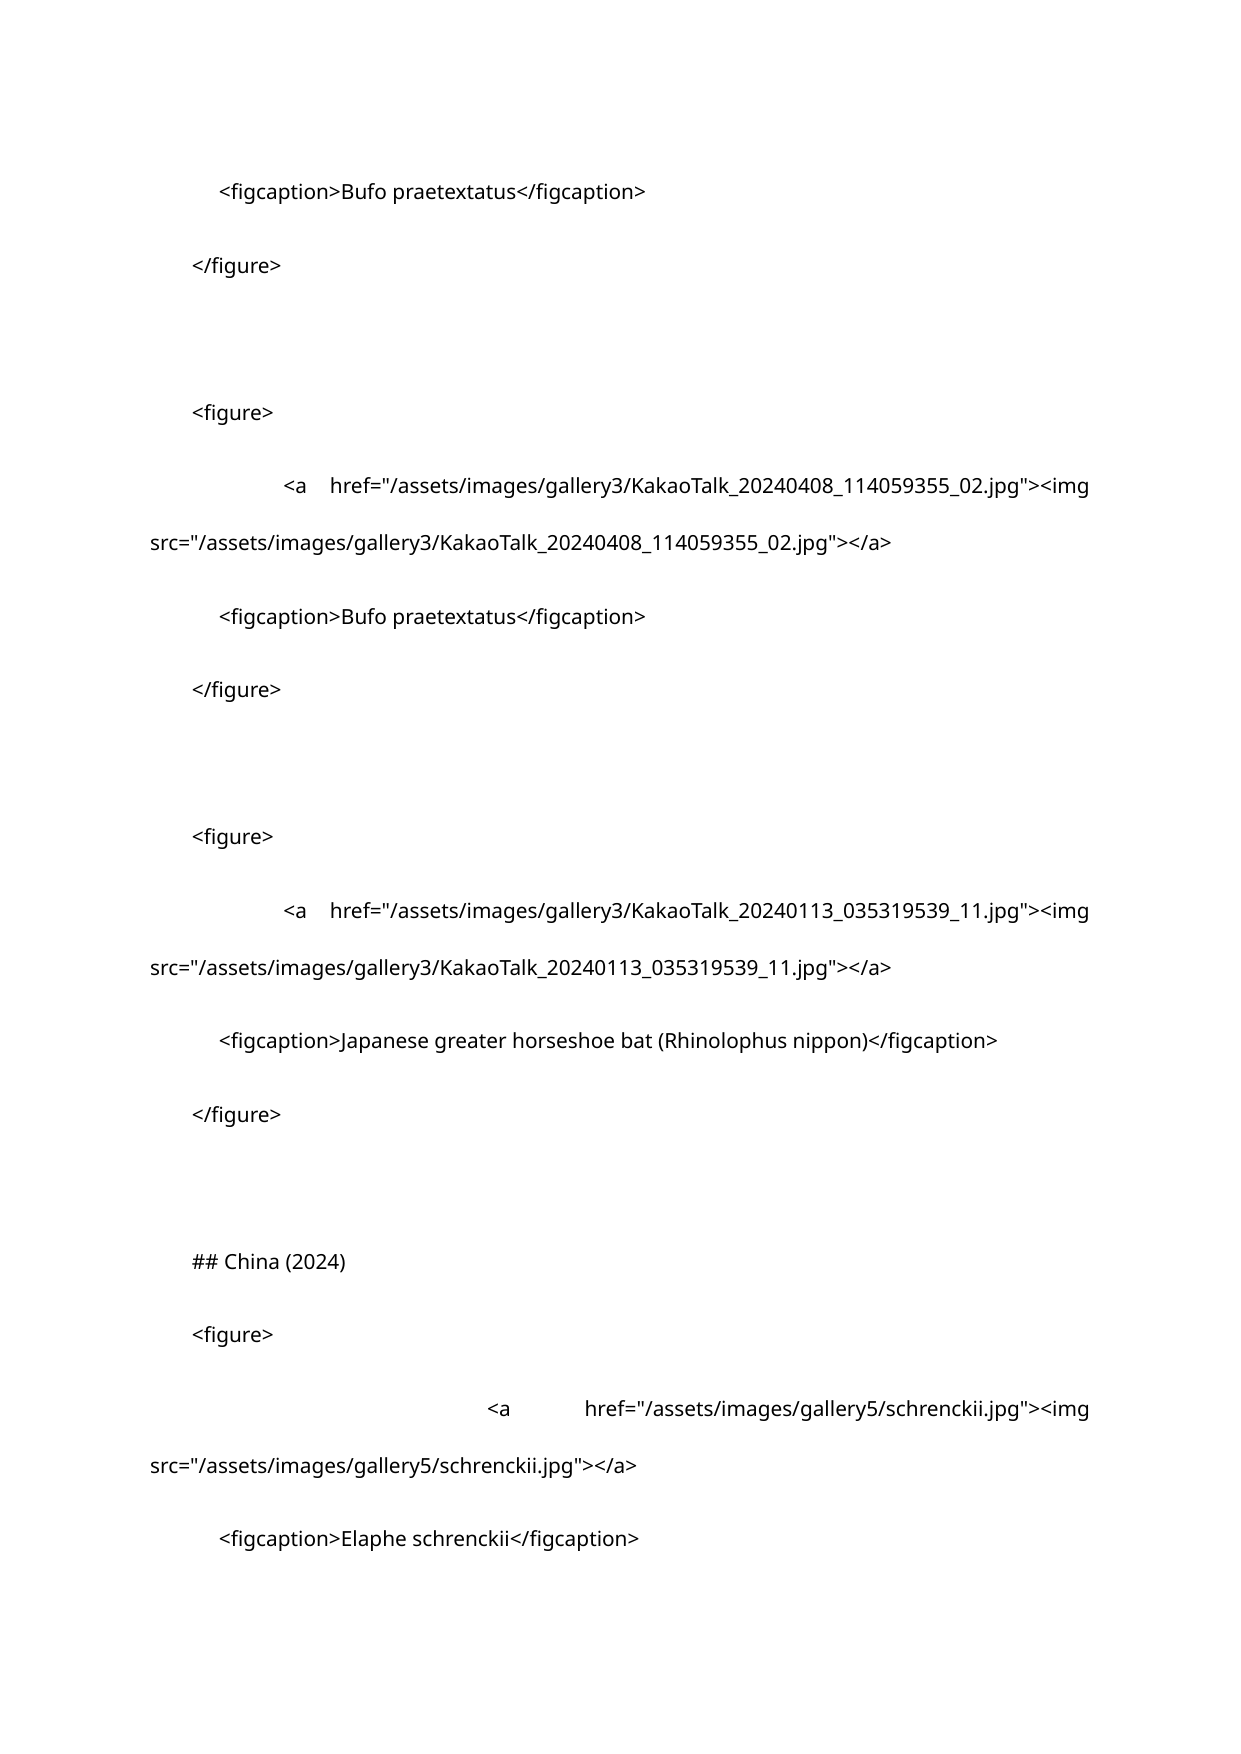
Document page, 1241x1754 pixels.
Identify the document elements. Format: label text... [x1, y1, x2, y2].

text </figure> [150, 251, 1090, 279]
text <figcaption>Bufo praetextatus</figcaption> [150, 602, 1090, 630]
text </figure> [150, 1100, 1090, 1128]
text <figcaption>Elaphe schrenckii</figcaption> [150, 1524, 1090, 1553]
text <a href="/assets/images/gallery3/KakaoTalk_20240113_035319539_11.jpg"><img src="/assets/images/gallery3/KakaoTalk_20240113_035319539_11.jpg"></a> [150, 896, 1090, 981]
text <figcaption>Bufo praetextatus</figcaption> [150, 177, 1090, 206]
text <figure> [150, 398, 1090, 426]
text <figure> [150, 822, 1090, 851]
text <figure> [150, 1321, 1090, 1349]
text ## China (2024) [150, 1247, 1090, 1275]
text <figcaption>Japanese greater horseshoe bat (Rhinolophus nippon)</figcaption> [150, 1026, 1090, 1055]
text <a href="/assets/images/gallery3/KakaoTalk_20240408_114059355_02.jpg"><img src="/assets/images/gallery3/KakaoTalk_20240408_114059355_02.jpg"></a> [150, 471, 1090, 557]
text </figure> [150, 675, 1090, 704]
text <a href="/assets/images/gallery5/schrenckii.jpg"><img src="/assets/images/gallery5/schrenckii.jpg"></a> [150, 1394, 1090, 1479]
